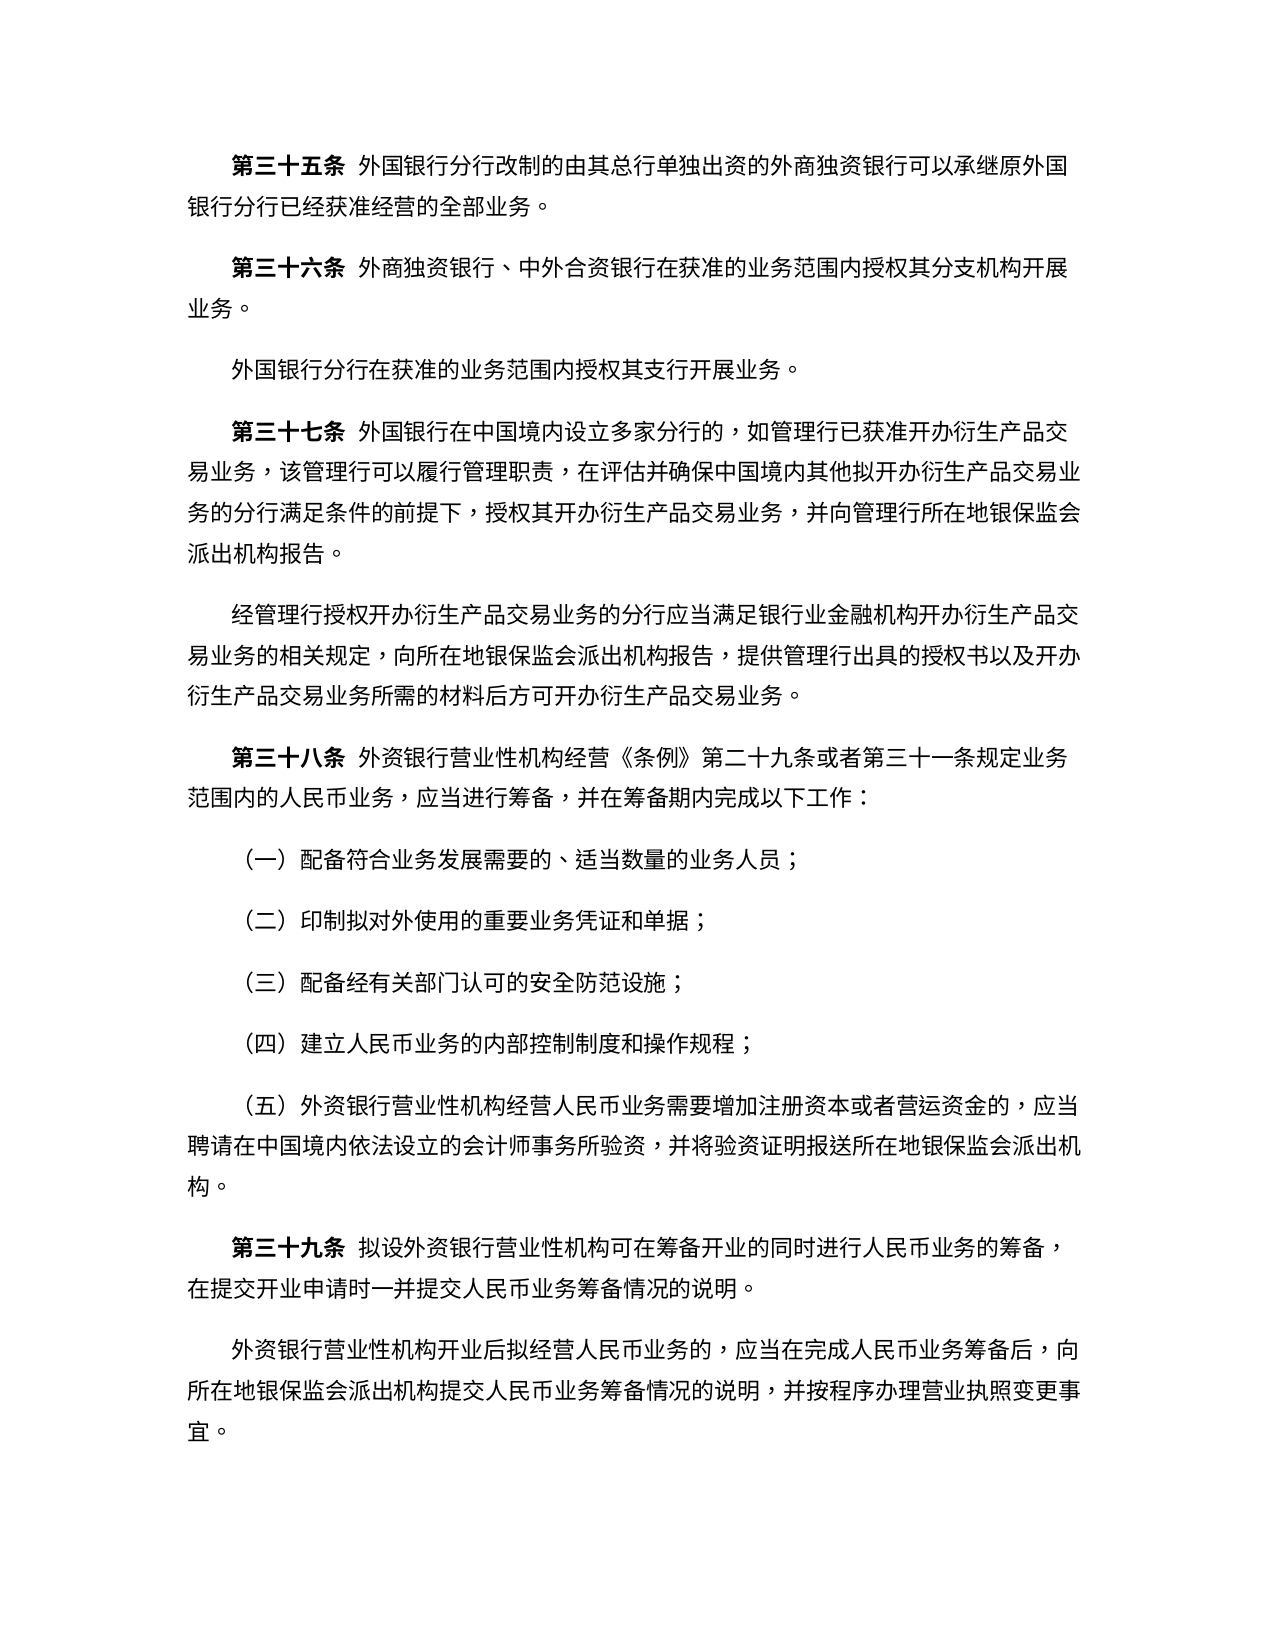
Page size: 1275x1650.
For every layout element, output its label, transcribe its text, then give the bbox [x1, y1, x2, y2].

text （一）配备符合业务发展需要的、适当数量的业务人员； [187, 844, 1087, 875]
text 第三十六条 外商独资银行、中外合资银行在获准的业务范围内授权其分支机构开展业务。 [187, 252, 1087, 324]
text 第三十七条 外国银行在中国境内设立多家分行的，如管理行已获准开办衍生产品交易业务，该管理行可以履行管理职责，在评估并确保中国境内其他拟开办衍生产品交易业务的分行满足条件的前提下，授权其开办衍生产品交易业务，并向管理行所在地银保监会派出机构报告。 [187, 416, 1087, 569]
text 第三十八条 外资银行营业性机构经营《条例》第二十九条或者第三十一条规定业务范围内的人民币业务，应当进行筹备，并在筹备期内完成以下工作： [187, 742, 1087, 813]
text （二）印制拟对外使用的重要业务凭证和单据； [187, 905, 1087, 936]
text 外国银行分行在获准的业务范围内授权其支行开展业务。 [187, 354, 1087, 385]
text 第三十九条 拟设外资银行营业性机构可在筹备开业的同时进行人民币业务的筹备，在提交开业申请时一并提交人民币业务筹备情况的说明。 [187, 1232, 1087, 1304]
text 经管理行授权开办衍生产品交易业务的分行应当满足银行业金融机构开办衍生产品交易业务的相关规定，向所在地银保监会派出机构报告，提供管理行出具的授权书以及开办衍生产品交易业务所需的材料后方可开办衍生产品交易业务。 [187, 599, 1087, 711]
text （四）建立人民币业务的内部控制制度和操作规程； [187, 1028, 1087, 1059]
text 第三十五条 外国银行分行改制的由其总行单独出资的外商独资银行可以承继原外国银行分行已经获准经营的全部业务。 [187, 150, 1087, 222]
text 外资银行营业性机构开业后拟经营人民币业务的，应当在完成人民币业务筹备后，向所在地银保监会派出机构提交人民币业务筹备情况的说明，并按程序办理营业执照变更事宜。 [187, 1334, 1087, 1447]
text （五）外资银行营业性机构经营人民币业务需要增加注册资本或者营运资金的，应当聘请在中国境内依法设立的会计师事务所验资，并将验资证明报送所在地银保监会派出机构。 [187, 1089, 1087, 1202]
text （三）配备经有关部门认可的安全防范设施； [187, 967, 1087, 998]
